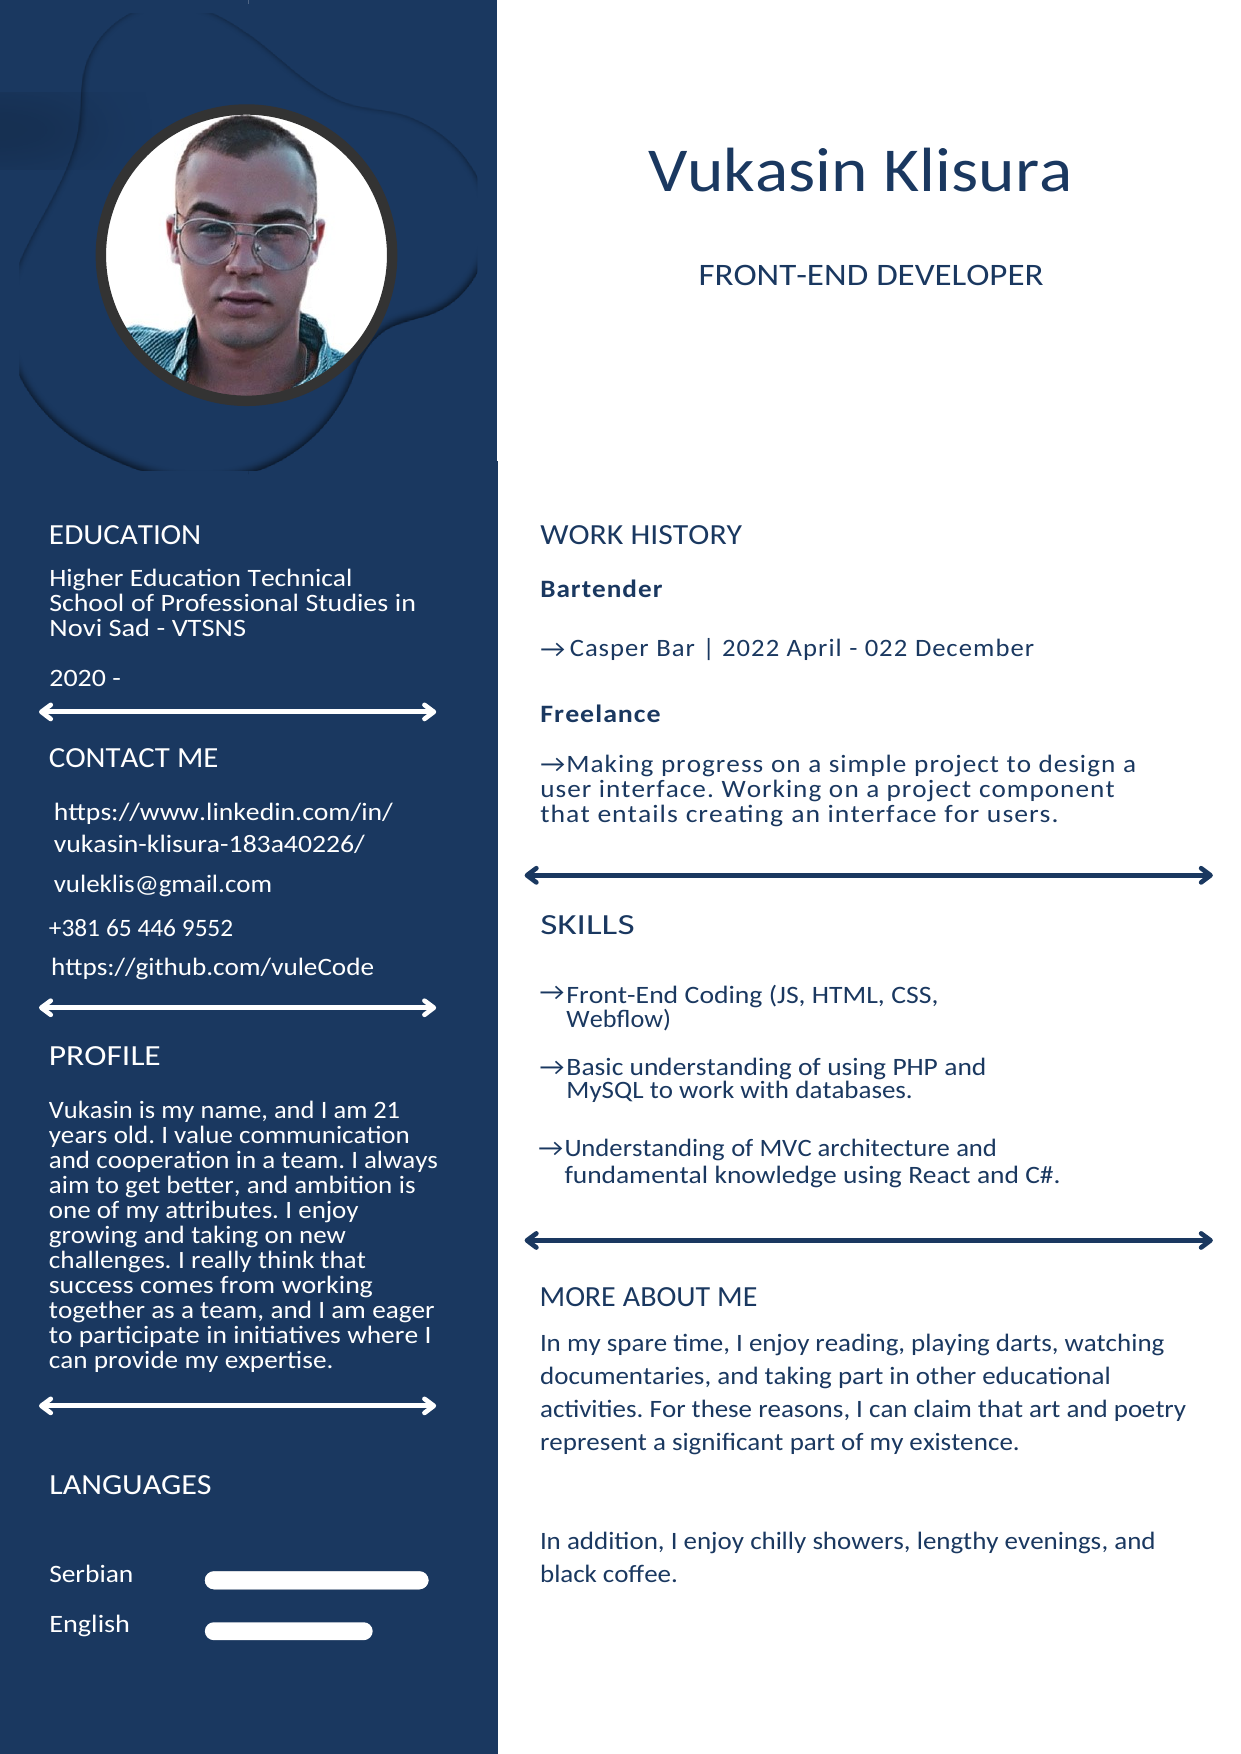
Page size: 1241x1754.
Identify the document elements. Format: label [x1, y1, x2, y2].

picture [20, 14, 477, 471]
